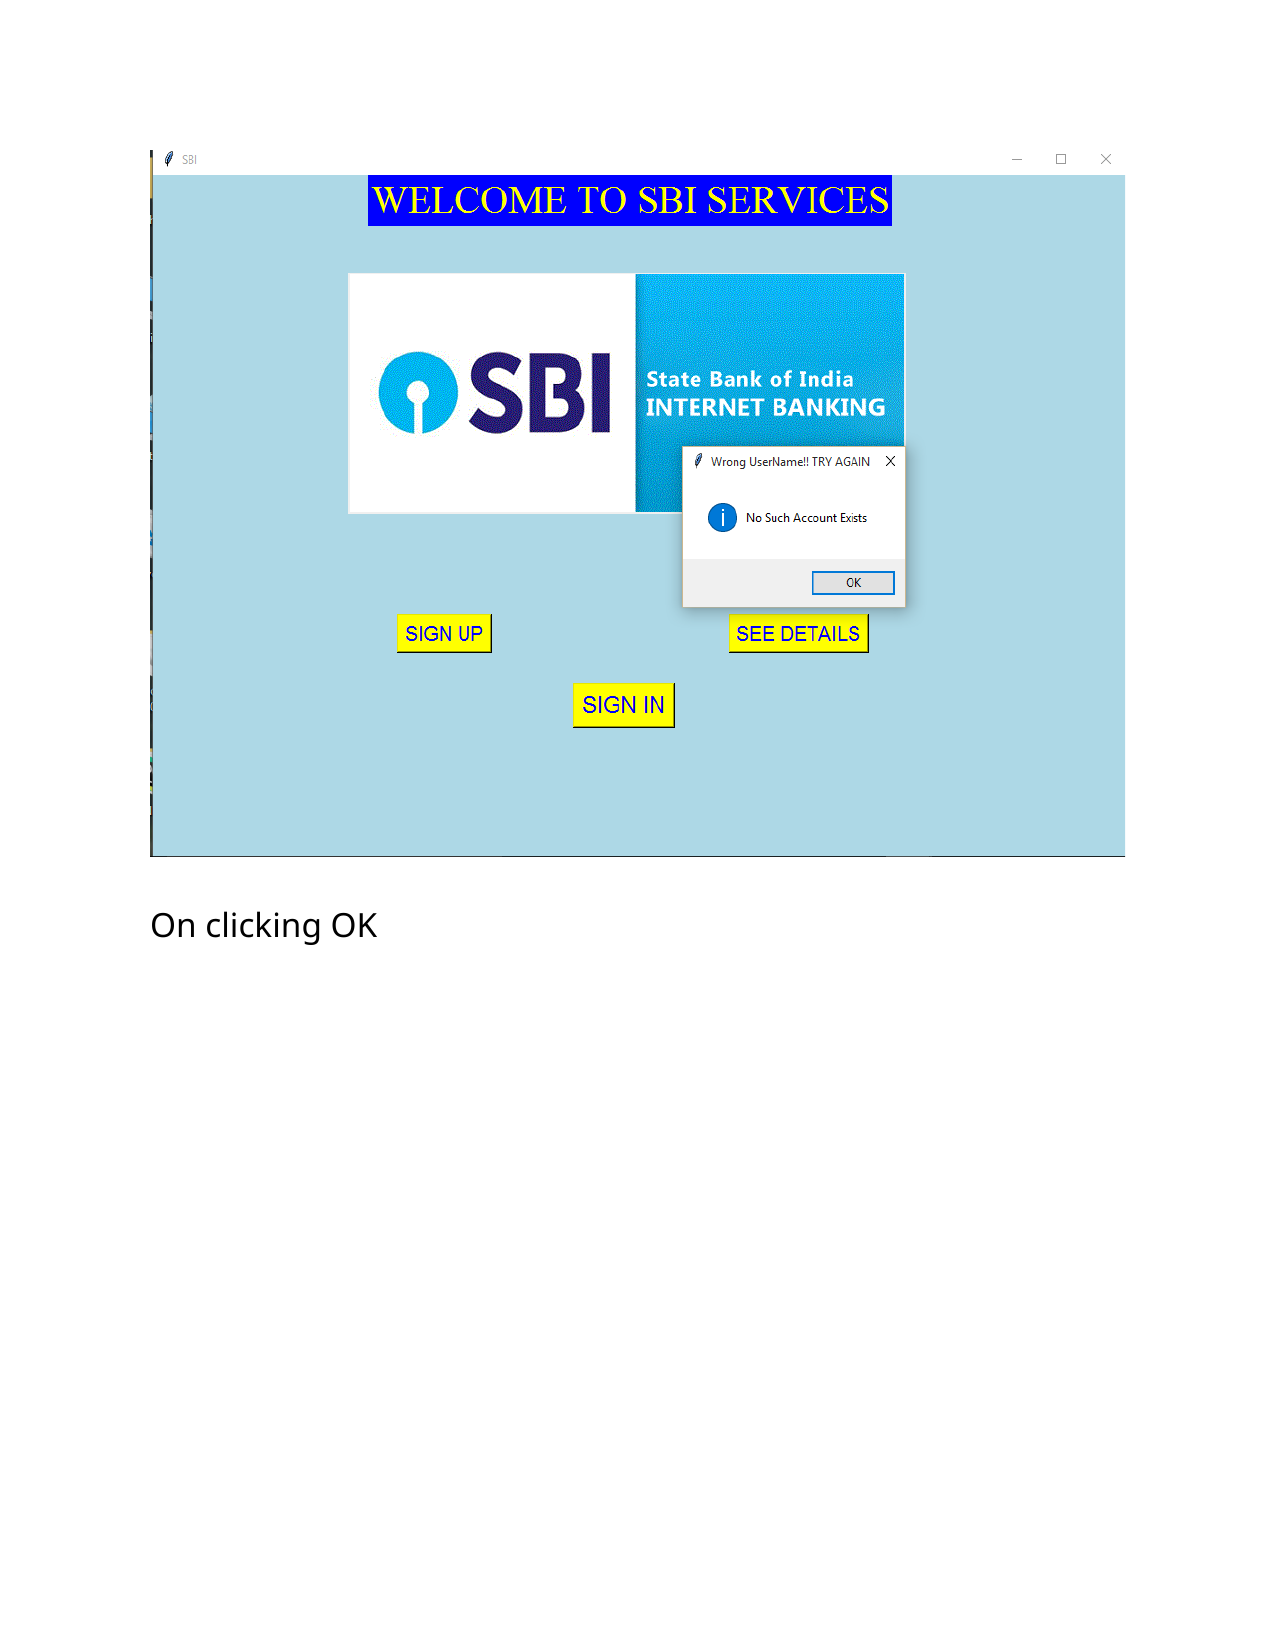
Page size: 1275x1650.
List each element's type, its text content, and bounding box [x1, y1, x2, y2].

picture [150, 150, 1125, 857]
text On clicking OK [150, 902, 1125, 947]
